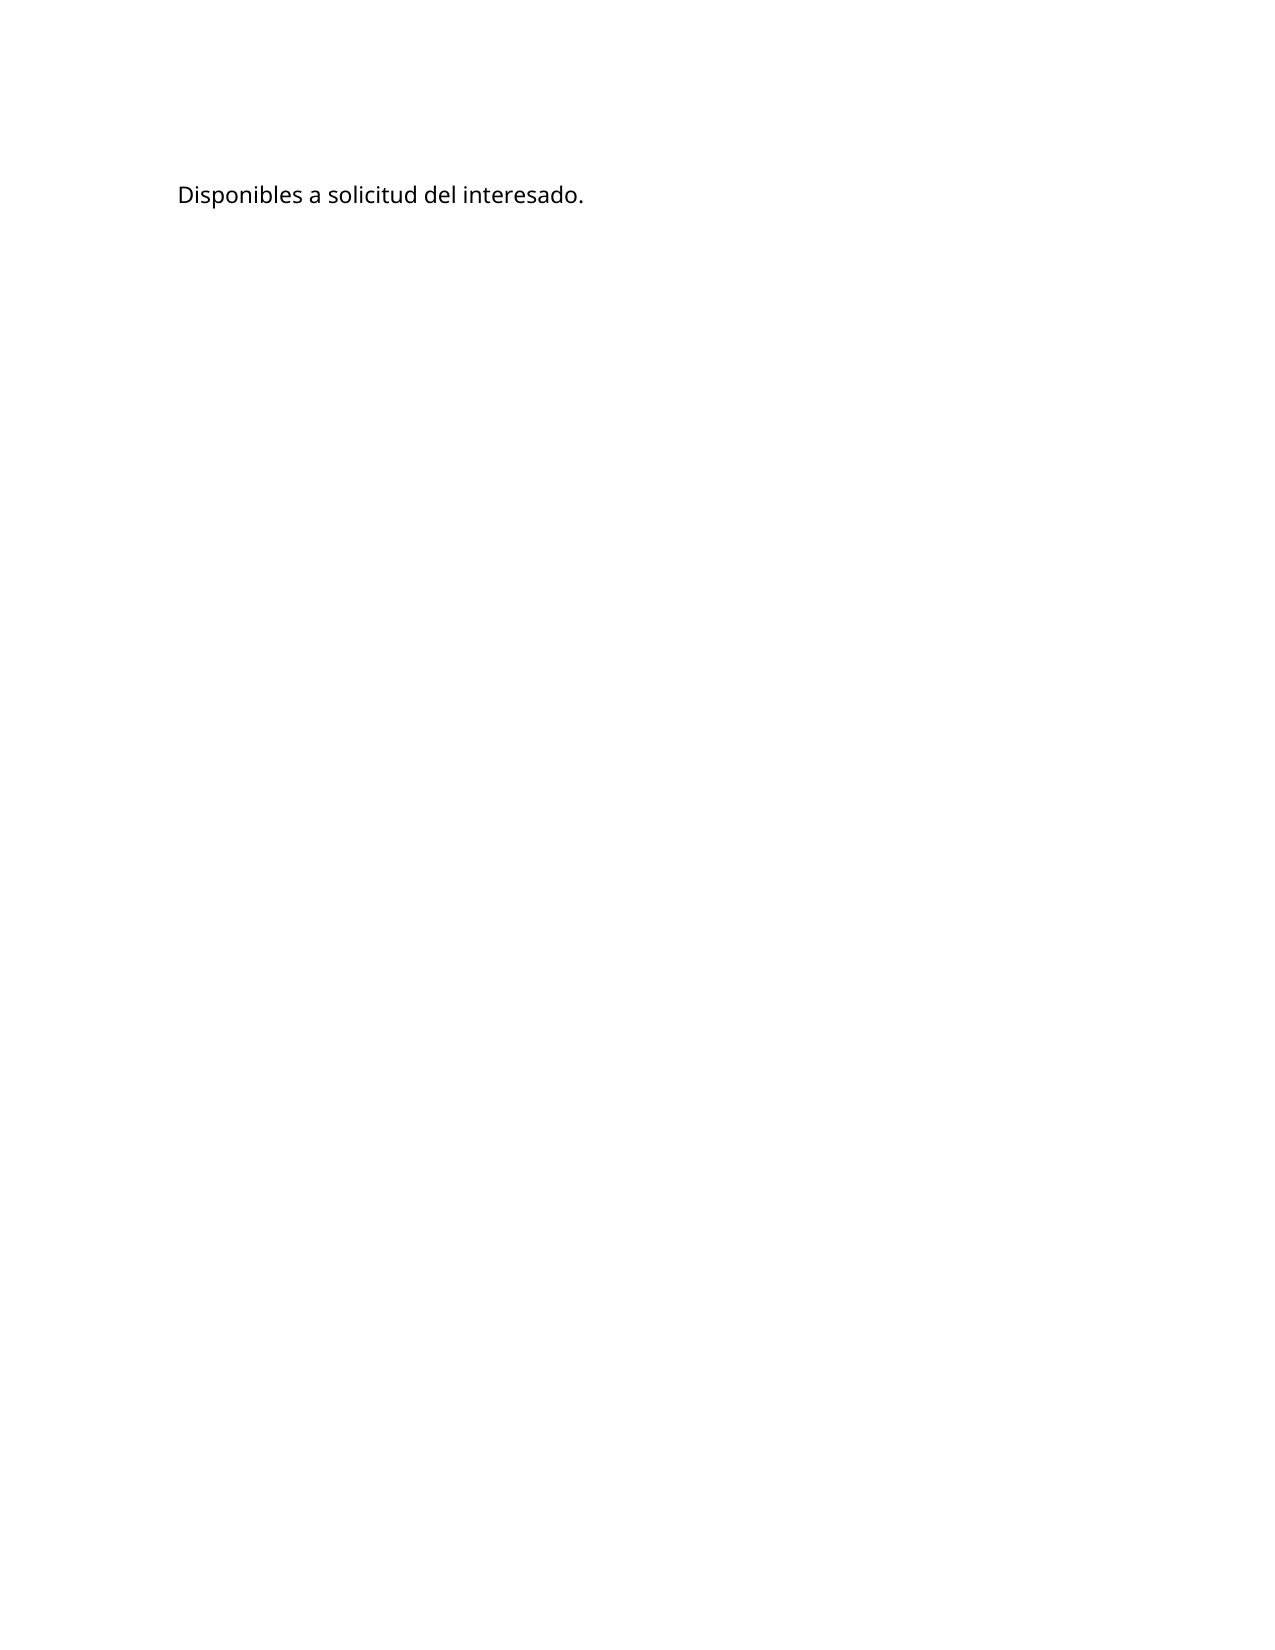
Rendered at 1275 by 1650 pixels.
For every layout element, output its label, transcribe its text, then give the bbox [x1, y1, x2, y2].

text Disponibles a solicitud del interesado. [177, 179, 1098, 210]
